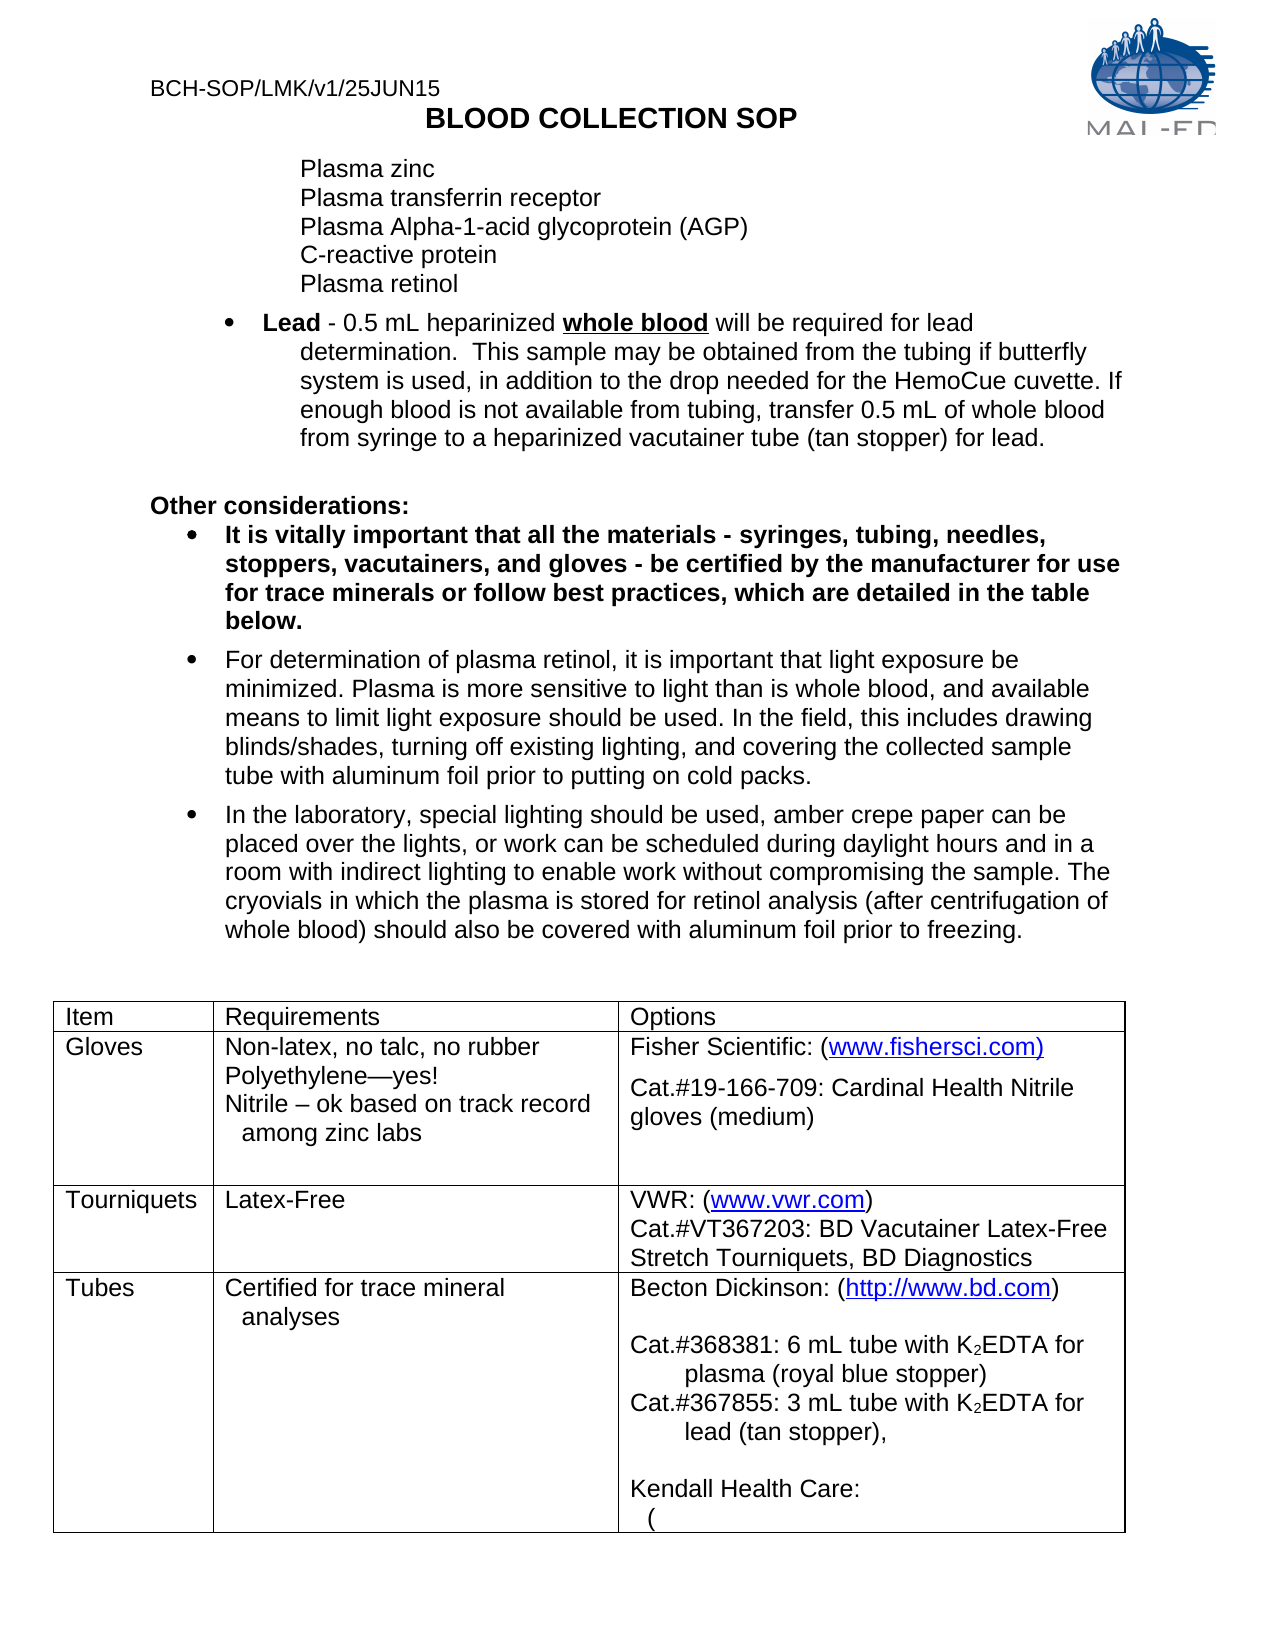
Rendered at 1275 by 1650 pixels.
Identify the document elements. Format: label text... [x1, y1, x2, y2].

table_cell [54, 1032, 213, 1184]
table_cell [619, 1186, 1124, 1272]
list In the laboratory, special lighting should be used, amber crepe paper can be placed over the lights, or work can be scheduled during daylight hours and in a room with indirect lighting to enable work without compromising the sample. The cryovials in which the plasma is stored for retinol analysis (after centrifugation of whole blood) should also be covered with aluminum foil prior to freezing. [187, 800, 1125, 944]
text Plasma Alpha-1-acid glycoprotein (AGP) [262, 212, 1125, 240]
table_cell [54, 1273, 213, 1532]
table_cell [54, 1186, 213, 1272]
text Plasma zinc [262, 154, 1125, 183]
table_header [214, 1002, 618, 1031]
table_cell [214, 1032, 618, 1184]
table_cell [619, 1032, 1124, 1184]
list It is vitally important that all the materials - syringes, tubing, needles, stoppers, vacutainers, and gloves - be certified by the manufacturer for use for trace minerals or follow best practices, which are detailed in the table below. [187, 520, 1125, 635]
text Plasma retinol [300, 269, 1125, 298]
picture [1087, 18, 1216, 135]
list For determination of plasma retinol, it is important that light exposure be minimized. Plasma is more sensitive to light than is whole blood, and available means to limit light exposure should be used. In the field, this includes drawing blinds/shades, turning off existing lighting, and covering the collected sample tube with aluminum foil prior to putting on cold packs. [187, 646, 1125, 789]
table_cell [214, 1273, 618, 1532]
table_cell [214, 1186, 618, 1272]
text Other considerations: [150, 491, 1125, 520]
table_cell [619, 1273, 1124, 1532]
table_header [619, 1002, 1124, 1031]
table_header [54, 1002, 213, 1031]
list Lead - 0.5 mL heparinized whole blood will be required for lead determination. This sample may be obtained from the tubing if butterfly system is used, in addition to the drop needed for the HemoCue cuvette. If enough blood is not available from tubing, transfer 0.5 mL of whole blood from syringe to a heparinized vacutainer tube (tan stopper) for lead. [225, 308, 1125, 452]
text Plasma transferrin receptor [262, 183, 1125, 212]
text C-reactive protein [262, 240, 1125, 269]
